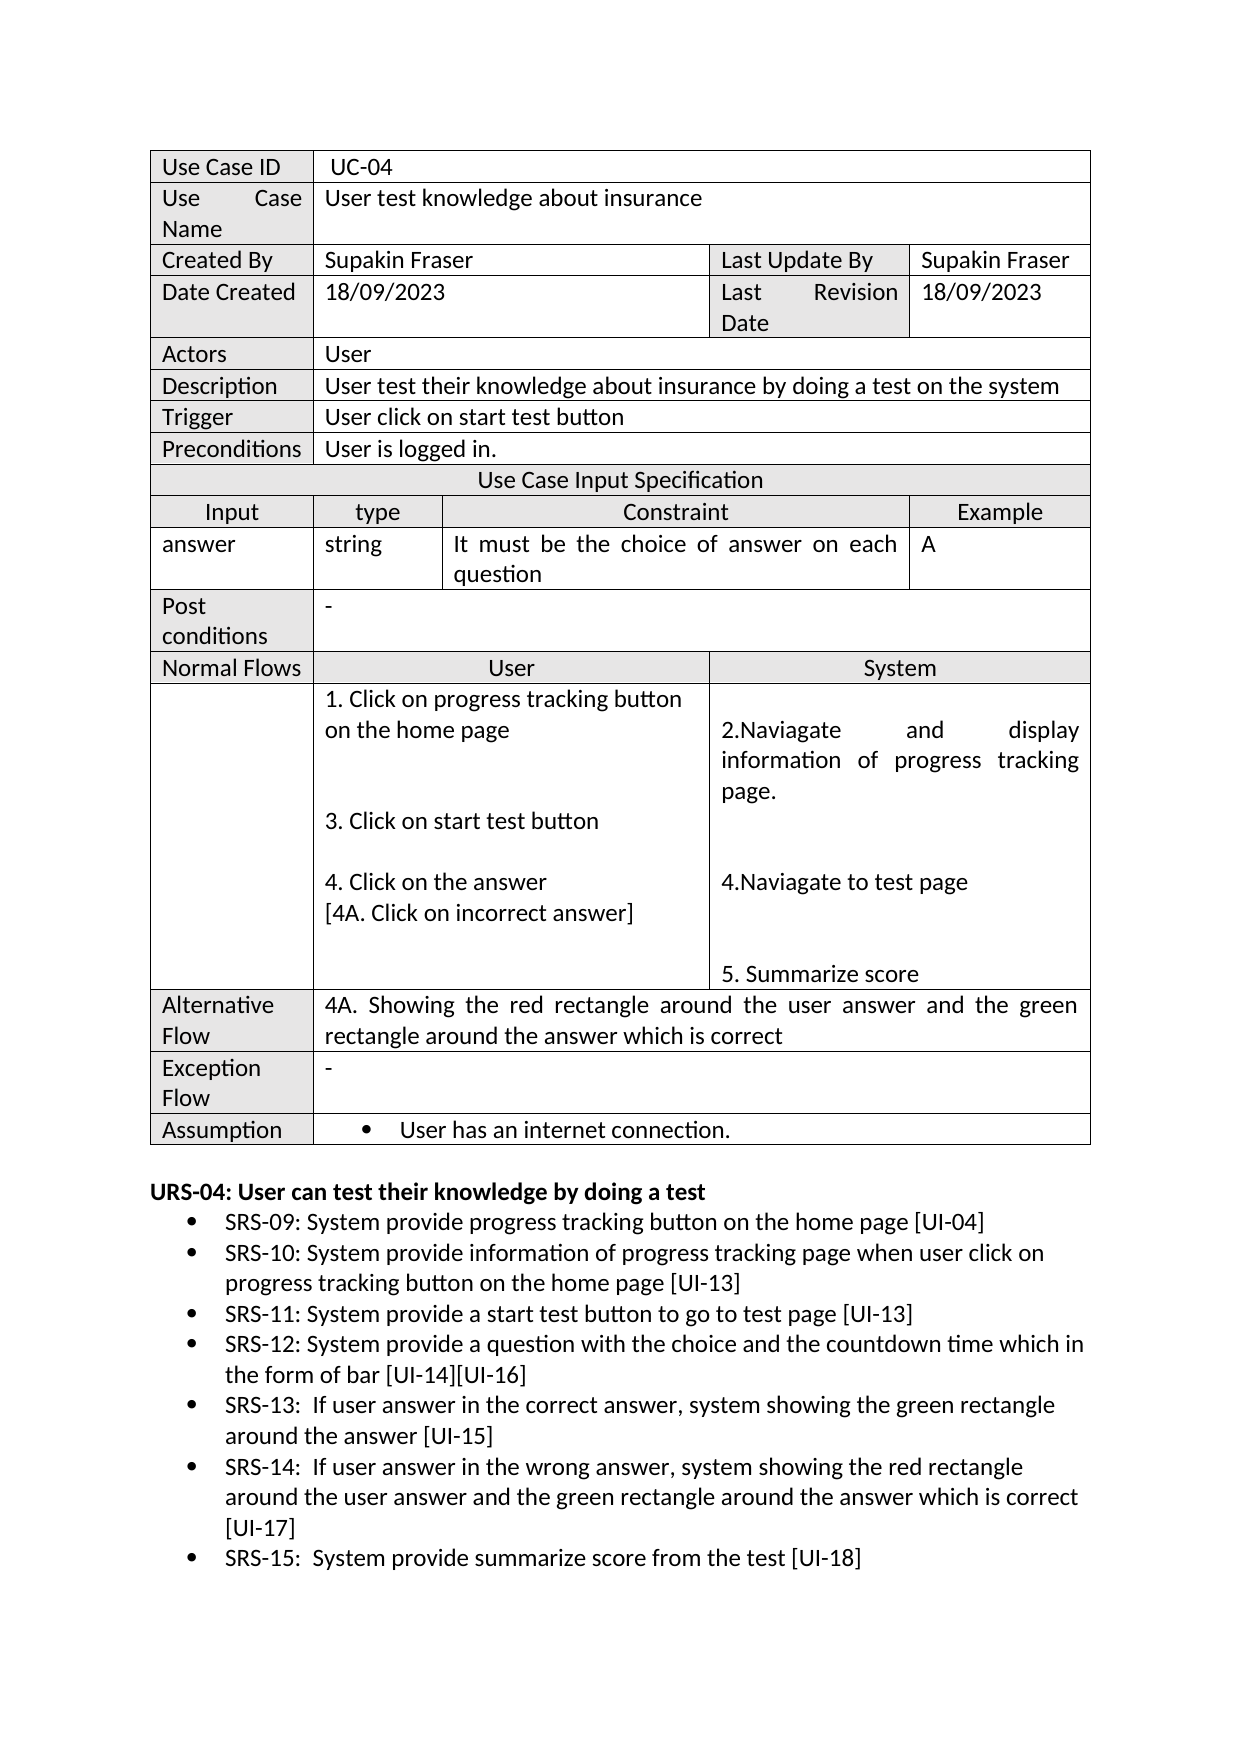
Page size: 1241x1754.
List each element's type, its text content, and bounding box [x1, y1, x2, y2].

table_cell It must be the choice of answer on each question [443, 528, 909, 589]
table_cell 18/09/2023 [314, 276, 709, 337]
table_cell Exception Flow [151, 1052, 313, 1113]
list SRS-10: System provide information of progress tracking page when user click on progress tracking button on the home page [UI-13] [187, 1237, 1090, 1298]
table_cell Last Revision Date [710, 276, 909, 337]
table_cell Date Created [151, 276, 313, 337]
table_cell Use Case Name [151, 183, 313, 244]
table_header UC-04 [314, 151, 1090, 182]
list SRS-14: If user answer in the wrong answer, system showing the red rectangle around the user answer and the green rectangle around the answer which is correct [UI-17] [187, 1451, 1090, 1542]
table_cell User has an internet connection. [314, 1114, 1090, 1144]
table_header Use Case ID [151, 151, 313, 182]
table_cell type [314, 496, 442, 527]
table_cell Constraint [443, 496, 909, 527]
table_cell User test their knowledge about insurance by doing a test on the system [314, 370, 1090, 400]
table_cell User is logged in. [314, 433, 1090, 463]
table_cell Description [151, 370, 313, 400]
table_cell Post conditions [151, 590, 313, 651]
table_cell Last Update By [710, 245, 909, 275]
list SRS-09: System provide progress tracking button on the home page [UI-04] [187, 1206, 1090, 1237]
table_cell Trigger [151, 401, 313, 432]
table_cell Normal Flows [151, 652, 313, 682]
table_cell User [314, 338, 1090, 369]
table_cell Input [151, 496, 313, 527]
table_cell 18/09/2023 [910, 276, 1090, 337]
table_cell - [314, 590, 1090, 651]
text URS-04: User can test their knowledge by doing a test [150, 1176, 1090, 1206]
table_cell Alternative Flow [151, 990, 313, 1051]
table_cell Preconditions [151, 433, 313, 463]
table_cell 2.Naviagate and display information of progress tracking page. 4.Naviagate to test page 5. Summarize score [710, 684, 1090, 989]
table_cell string [314, 528, 442, 589]
table_cell Supakin Fraser [314, 245, 709, 275]
table_cell [151, 684, 313, 989]
list SRS-15: System provide summarize score from the test [UI-18] [187, 1542, 1090, 1573]
table_cell Use Case Input Specification [151, 465, 1090, 495]
table_cell Actors [151, 338, 313, 369]
table_cell Created By [151, 245, 313, 275]
table_cell Assumption [151, 1114, 313, 1144]
list SRS-12: System provide a question with the choice and the countdown time which in the form of bar [UI-14][UI-16] [187, 1328, 1090, 1389]
table_cell Example [910, 496, 1090, 527]
list SRS-13: If user answer in the correct answer, system showing the green rectangle around the answer [UI-15] [187, 1389, 1090, 1451]
table_cell System [710, 652, 1090, 682]
table_cell - [314, 1052, 1090, 1113]
table_cell answer [151, 528, 313, 589]
table_cell User test knowledge about insurance [314, 183, 1090, 244]
table_cell A [910, 528, 1090, 589]
list SRS-11: System provide a start test button to go to test page [UI-13] [187, 1298, 1090, 1328]
table_cell 4A. Showing the red rectangle around the user answer and the green rectangle around the answer which is correct [314, 990, 1090, 1051]
table_cell 1. Click on progress tracking button on the home page 3. Click on start test button 4. Click on the answer [4A. Click on incorrect answer] [314, 684, 709, 989]
table_cell User click on start test button [314, 401, 1090, 432]
table_cell Supakin Fraser [910, 245, 1090, 275]
table_cell User [314, 652, 709, 682]
